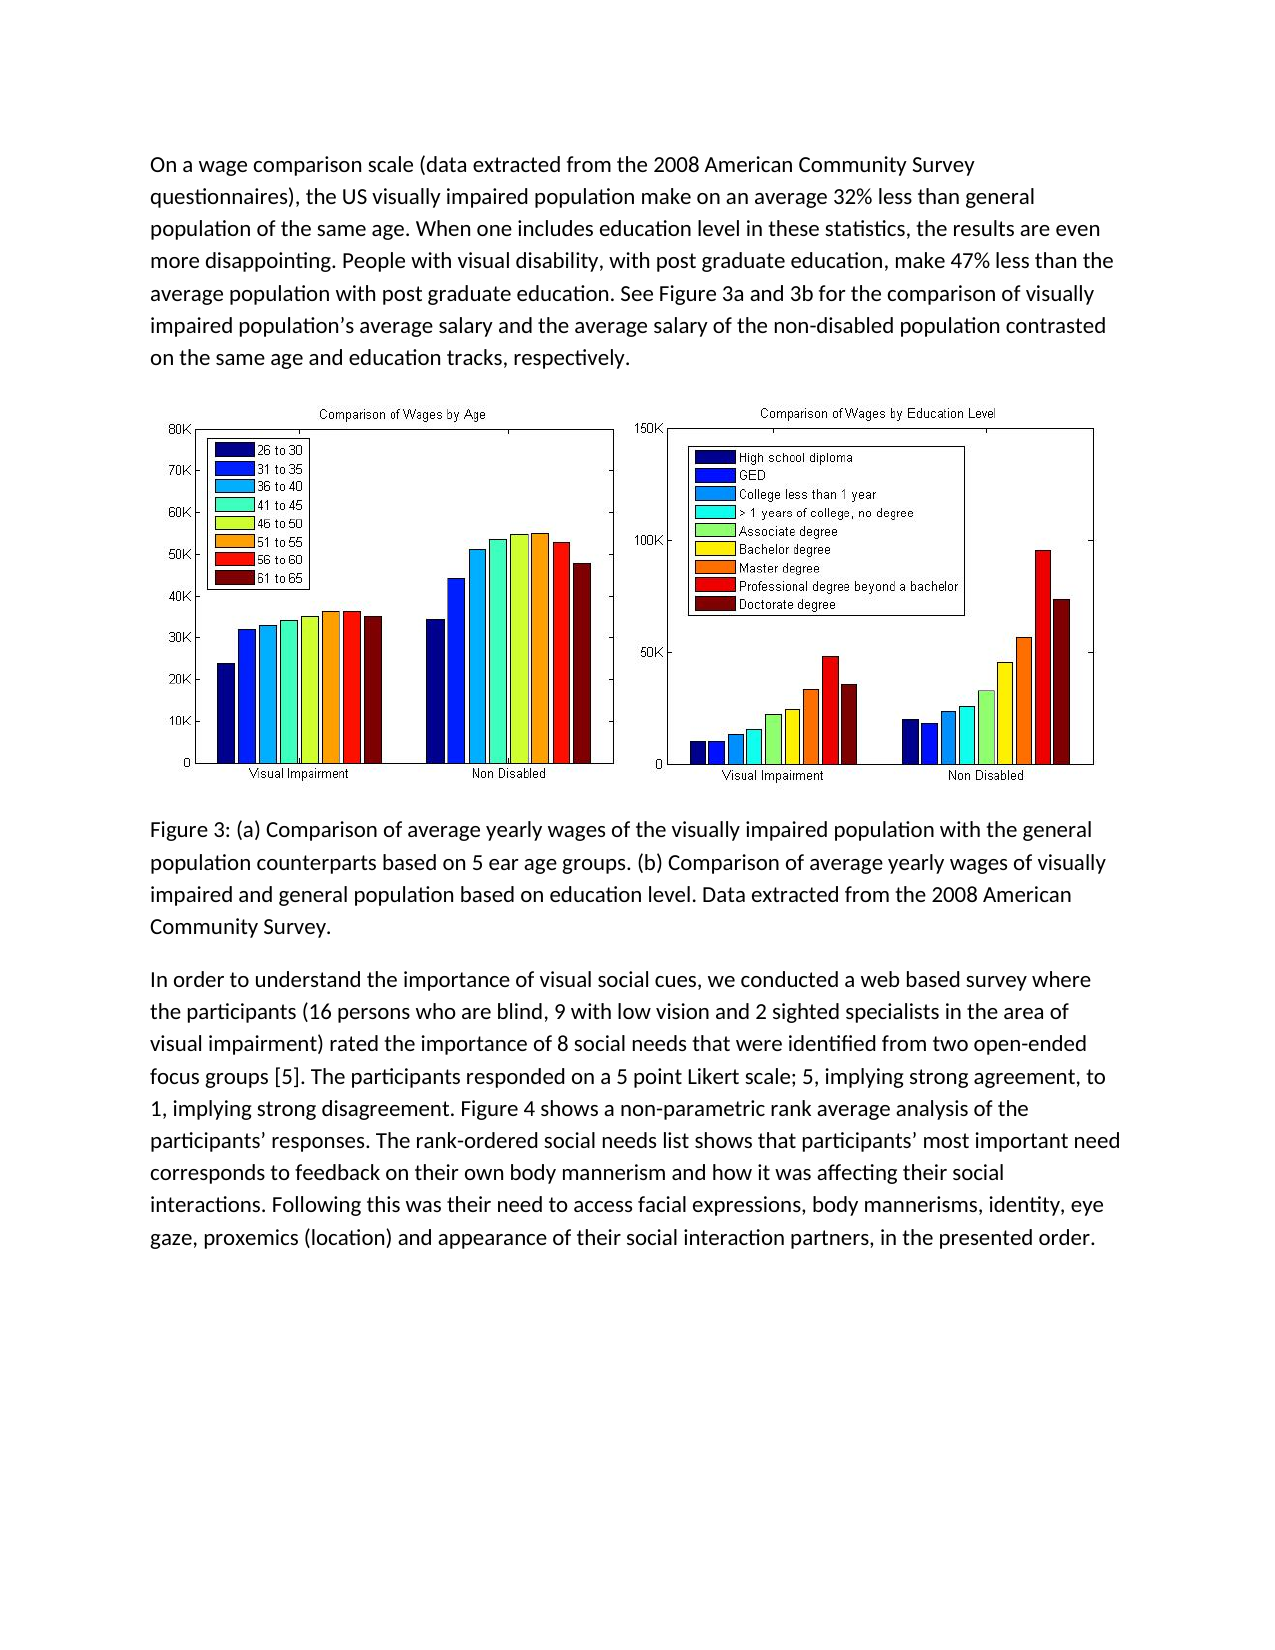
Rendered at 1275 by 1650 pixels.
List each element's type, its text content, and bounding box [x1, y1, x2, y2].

picture [150, 396, 1105, 791]
text Figure 3: (a) Comparison of average yearly wages of the visually impaired population with the general population counterparts based on 5 ear age groups. (b) Comparison of average yearly wages of visually impaired and general population based on education level. Data extracted from the 2008 American Community Survey. [150, 816, 1125, 940]
text On a wage comparison scale (data extracted from the 2008 American Community Survey questionnaires), the US visually impaired population make on an average 32% less than general population of the same age. When one includes education level in these statistics, the results are even more disappointing. People with visual disability, with post graduate education, make 47% less than the average population with post graduate education. See Figure 3a and 3b for the comparison of visually impaired population’s average salary and the average salary of the non-disabled population contrasted on the same age and education tracks, respectively. [150, 150, 1125, 371]
text In order to understand the importance of visual social cues, we conducted a web based survey where the participants (16 persons who are blind, 9 with low vision and 2 sighted specialists in the area of visual impairment) rated the importance of 8 social needs that were identified from two open-ended focus groups [5]. The participants responded on a 5 point Likert scale; 5, implying strong agreement, to 1, implying strong disagreement. Figure 4 shows a non-parametric rank average analysis of the participants’ responses. The rank-ordered social needs list shows that participants’ most important need corresponds to feedback on their own body mannerism and how it was affecting their social interactions. Following this was their need to access facial expressions, body mannerisms, identity, eye gaze, proxemics (location) and appearance of their social interaction partners, in the presented order. [150, 965, 1125, 1251]
